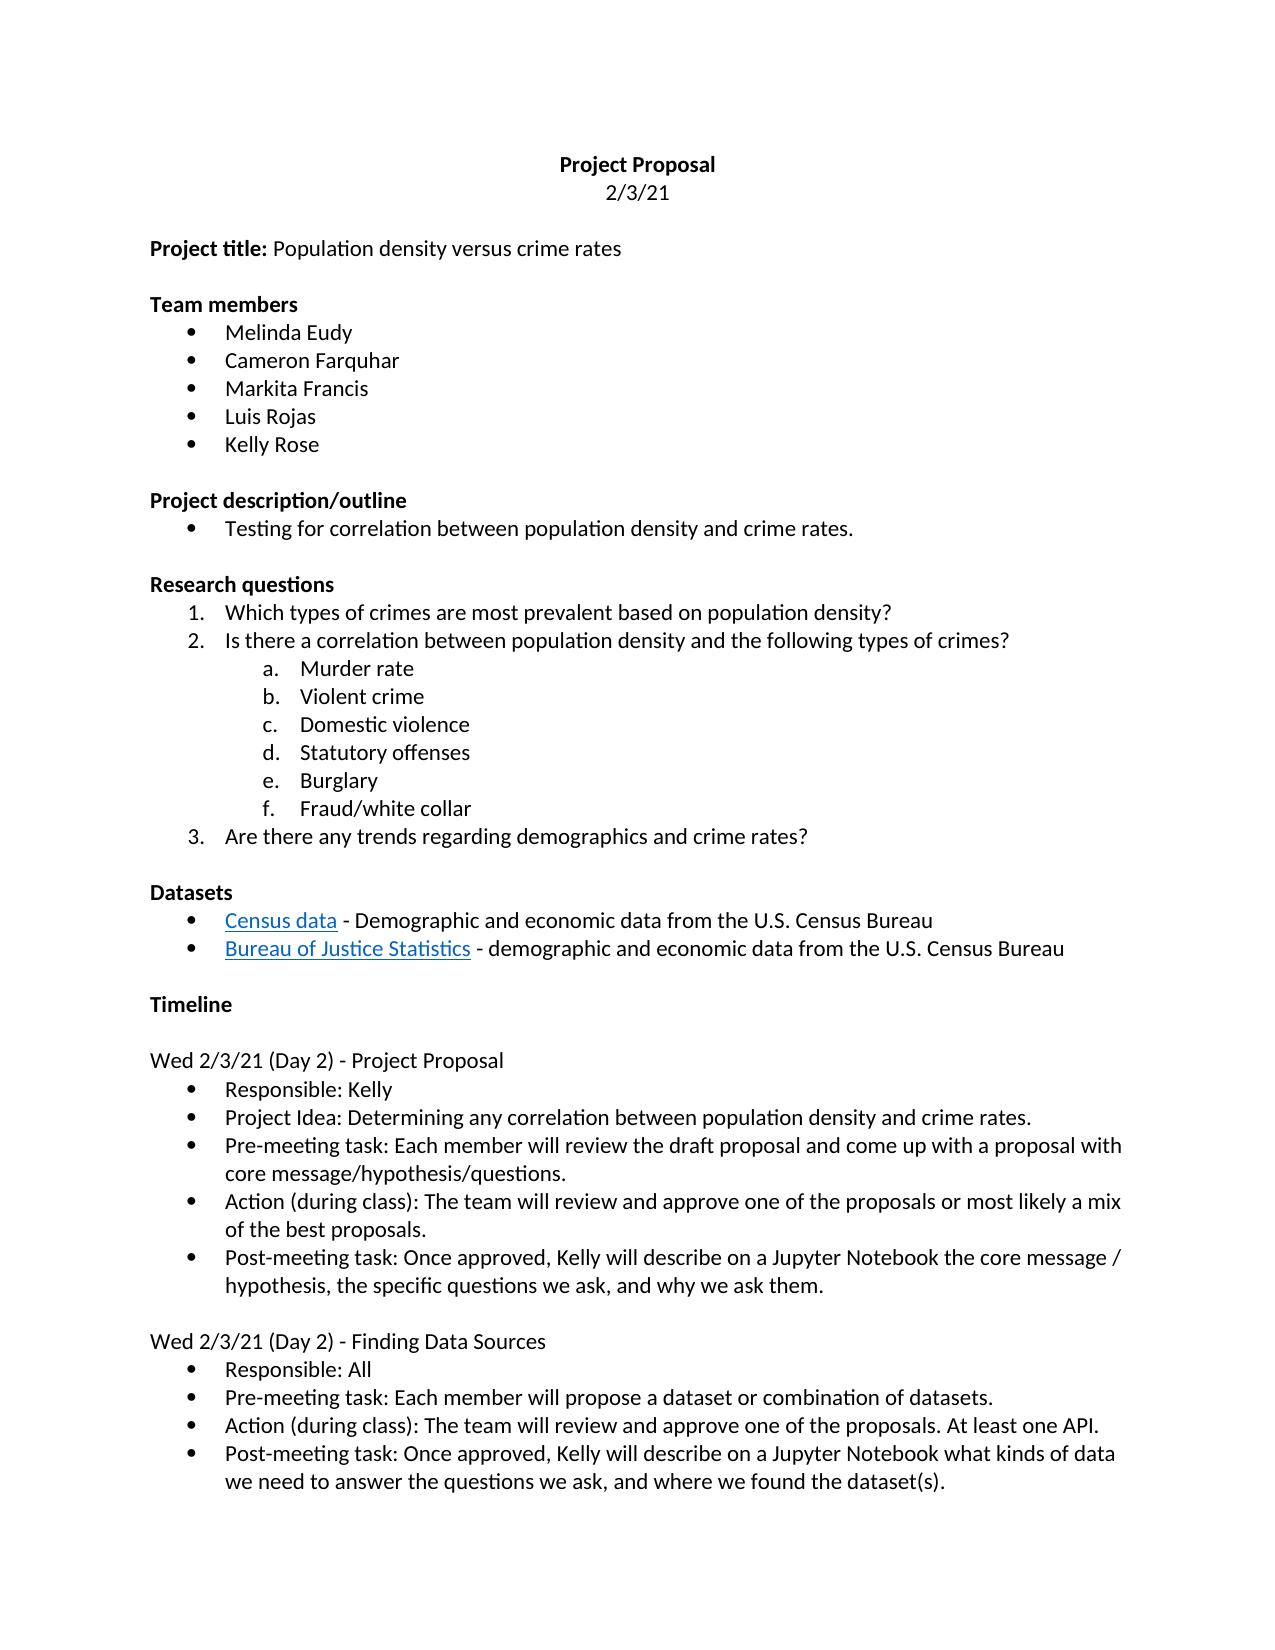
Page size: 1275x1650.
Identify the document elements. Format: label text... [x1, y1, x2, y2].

text Project title: Population density versus crime rates [150, 234, 1125, 262]
list Bureau of Justice Statistics - demographic and economic data from the U.S. Census Bureau [187, 934, 1125, 963]
text Timeline [150, 991, 1125, 1019]
list Which types of crimes are most prevalent based on population density? [187, 598, 1125, 626]
list Pre-meeting task: Each member will review the draft proposal and come up with a proposal with core message/hypothesis/questions. [187, 1131, 1125, 1187]
list Melinda Eudy [187, 318, 1125, 346]
list Luis Rojas [187, 402, 1125, 430]
list Action (during class): The team will review and approve one of the proposals. At least one API. [187, 1411, 1125, 1439]
text Wed 2/3/21 (Day 2) - Finding Data Sources [150, 1327, 1125, 1355]
list Post-meeting task: Once approved, Kelly will describe on a Jupyter Notebook what kinds of data we need to answer the questions we ask, and where we found the dataset(s). [187, 1439, 1125, 1495]
list Are there any trends regarding demographics and crime rates? [187, 822, 1125, 851]
list Statutory offenses [262, 738, 1125, 766]
list Is there a correlation between population density and the following types of crimes? [187, 626, 1125, 654]
list Action (during class): The team will review and approve one of the proposals or most likely a mix of the best proposals. [187, 1187, 1125, 1243]
list Cameron Farquhar [187, 346, 1125, 374]
list Murder rate [262, 654, 1125, 682]
list Burglary [262, 766, 1125, 794]
list Testing for correlation between population density and crime rates. [187, 514, 1125, 542]
text Team members [150, 290, 1125, 318]
list Census data - Demographic and economic data from the U.S. Census Bureau [187, 907, 1125, 934]
text Wed 2/3/21 (Day 2) - Project Proposal [150, 1047, 1125, 1075]
text Datasets [150, 878, 1125, 907]
list Kelly Rose [187, 430, 1125, 458]
list Project Idea: Determining any correlation between population density and crime rates. [187, 1103, 1125, 1131]
list Violent crime [262, 682, 1125, 710]
list Pre-meeting task: Each member will propose a dataset or combination of datasets. [187, 1383, 1125, 1411]
text 2/3/21 [150, 178, 1125, 206]
list Fraud/white collar [262, 794, 1125, 822]
list Markita Francis [187, 374, 1125, 402]
list Responsible: Kelly [187, 1075, 1125, 1103]
list Responsible: All [187, 1355, 1125, 1383]
text Project Proposal [150, 150, 1125, 178]
text Research questions [150, 570, 1125, 598]
text Project description/outline [150, 486, 1125, 514]
list Post-meeting task: Once approved, Kelly will describe on a Jupyter Notebook the core message / hypothesis, the specific questions we ask, and why we ask them. [187, 1243, 1125, 1299]
list Domestic violence [262, 710, 1125, 738]
